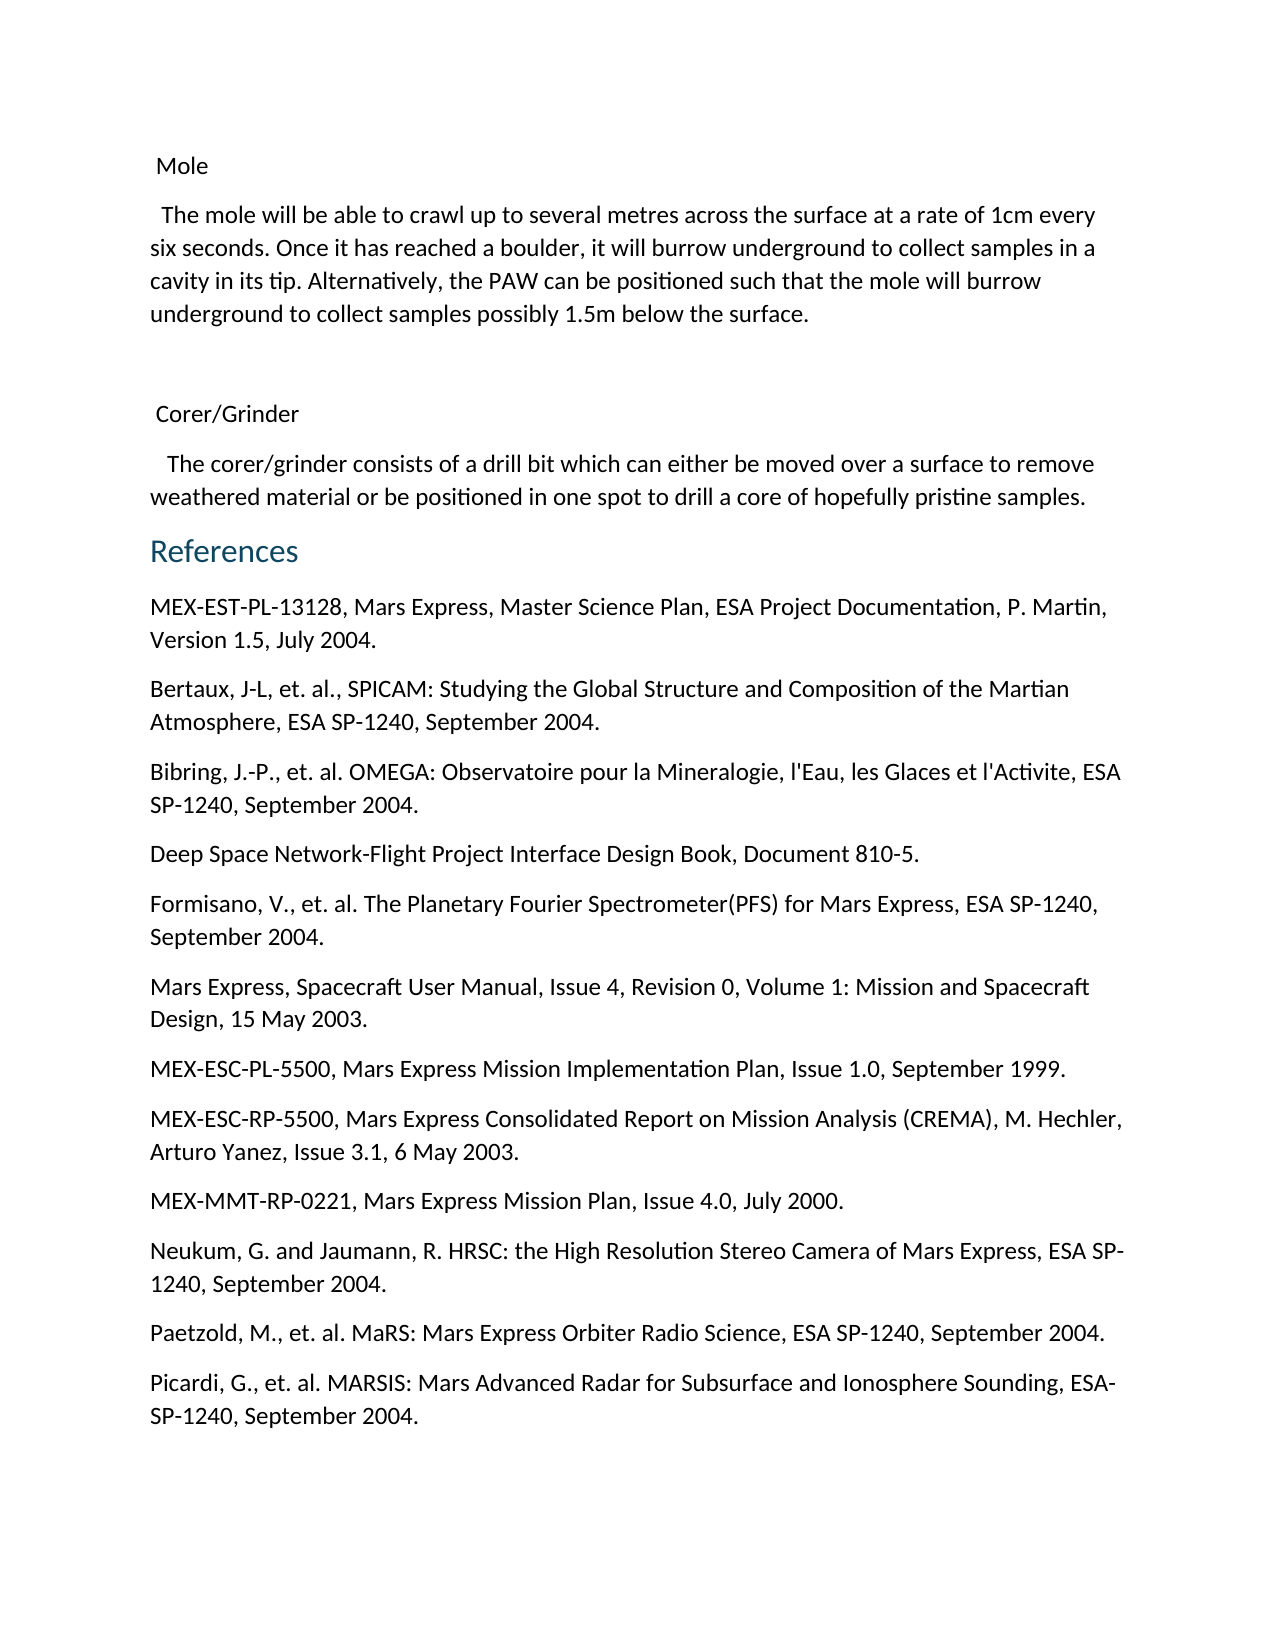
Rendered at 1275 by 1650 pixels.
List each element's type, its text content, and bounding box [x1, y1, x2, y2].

text The mole will be able to crawl up to several metres across the surface at a rate of 1cm every six seconds. Once it has reached a boulder, it will burrow underground to collect samples in a cavity in its tip. Alternatively, the PAW can be positioned such that the mole will burrow underground to collect samples possibly 1.5m below the surface. [150, 199, 1125, 329]
text References [150, 530, 1125, 571]
text MEX-ESC-RP-5500, Mars Express Consolidated Report on Mission Analysis (CREMA), M. Hechler, Arturo Yanez, Issue 3.1, 6 May 2003. [150, 1103, 1125, 1166]
text MEX-ESC-PL-5500, Mars Express Mission Implementation Plan, Issue 1.0, September 1999. [150, 1053, 1125, 1084]
text Picardi, G., et. al. MARSIS: Mars Advanced Radar for Subsurface and Ionosphere Sounding, ESA-SP-1240, September 2004. [150, 1367, 1125, 1430]
text Neukum, G. and Jaumann, R. HRSC: the High Resolution Stereo Camera of Mars Express, ESA SP-1240, September 2004. [150, 1235, 1125, 1298]
text Mole [150, 150, 1125, 181]
text The corer/grinder consists of a drill bit which can either be moved over a surface to remove weathered material or be positioned in one spot to drill a core of hopefully pristine samples. [150, 448, 1125, 511]
text Corer/Grinder [150, 398, 1125, 429]
text Bertaux, J-L, et. al., SPICAM: Studying the Global Structure and Composition of the Martian Atmosphere, ESA SP-1240, September 2004. [150, 673, 1125, 737]
text Deep Space Network-Flight Project Interface Design Book, Document 810-5. [150, 838, 1125, 869]
text Bibring, J.-P., et. al. OMEGA: Observatoire pour la Mineralogie, l'Eau, les Glaces et l'Activite, ESA SP-1240, September 2004. [150, 756, 1125, 819]
text MEX-MMT-RP-0221, Mars Express Mission Plan, Issue 4.0, July 2000. [150, 1185, 1125, 1216]
text Mars Express, Spacecraft User Manual, Issue 4, Revision 0, Volume 1: Mission and Spacecraft Design, 15 May 2003. [150, 971, 1125, 1034]
text Paetzold, M., et. al. MaRS: Mars Express Orbiter Radio Science, ESA SP-1240, September 2004. [150, 1317, 1125, 1348]
text Formisano, V., et. al. The Planetary Fourier Spectrometer(PFS) for Mars Express, ESA SP-1240, September 2004. [150, 888, 1125, 952]
text MEX-EST-PL-13128, Mars Express, Master Science Plan, ESA Project Documentation, P. Martin, Version 1.5, July 2004. [150, 591, 1125, 654]
